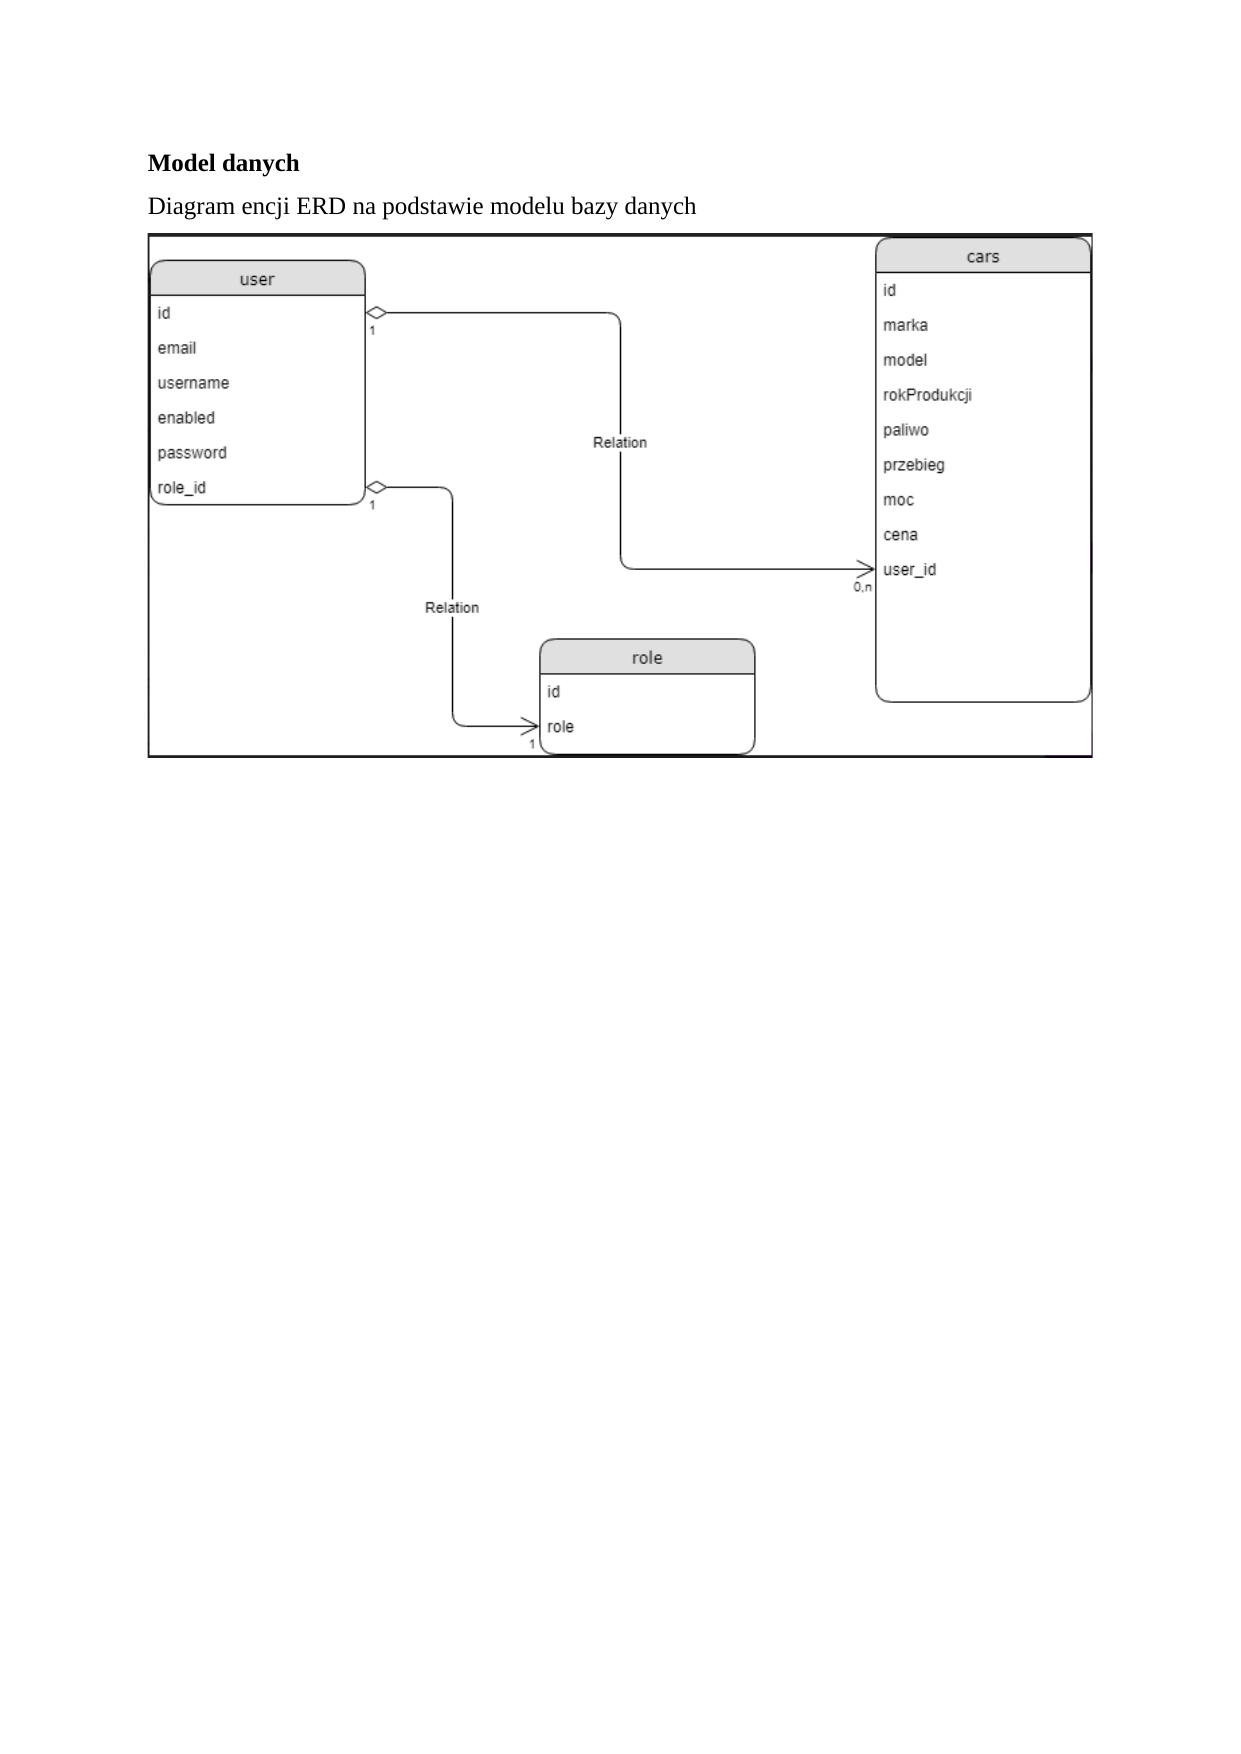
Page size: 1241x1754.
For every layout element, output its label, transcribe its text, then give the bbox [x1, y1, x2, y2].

picture [147, 233, 1093, 758]
text Model danych [148, 148, 1093, 176]
text Diagram encji ERD na podstawie modelu bazy danych [148, 191, 1093, 219]
